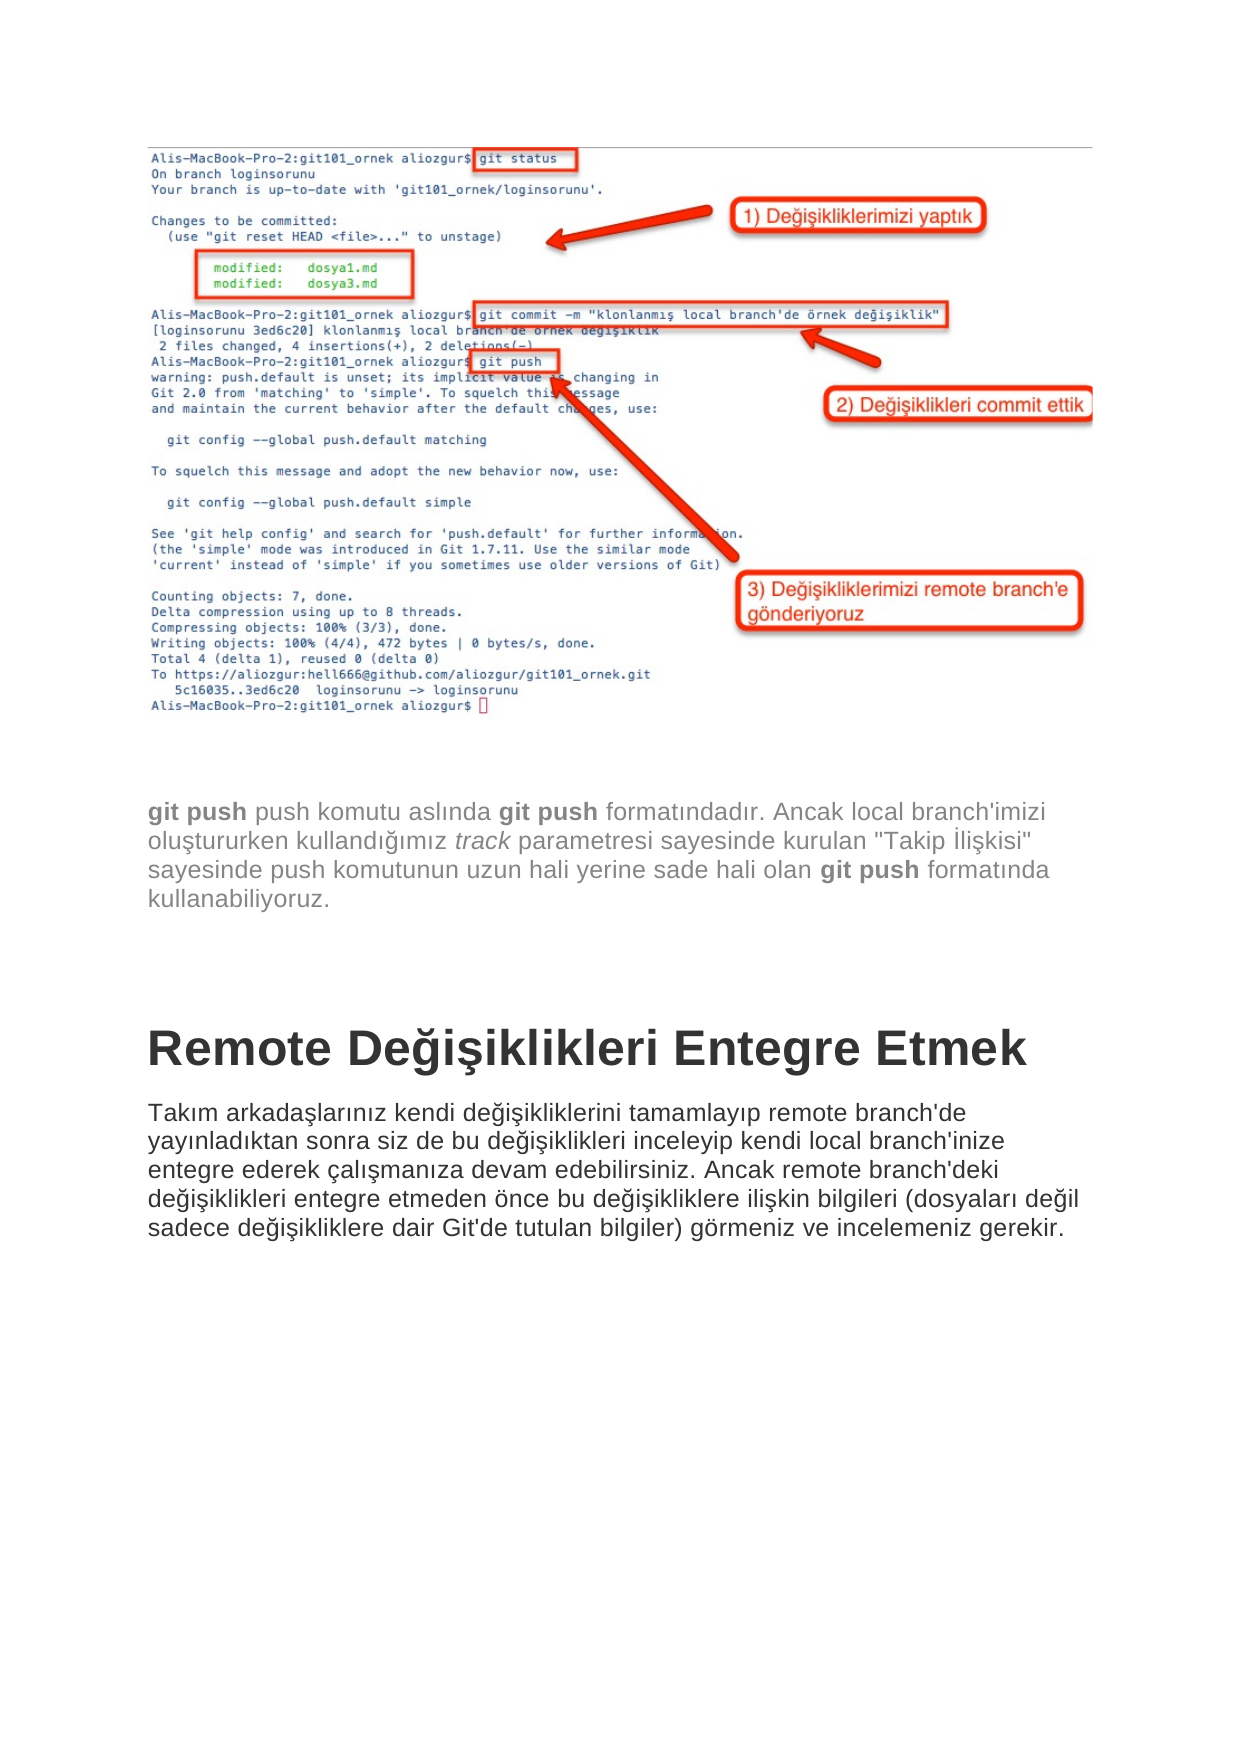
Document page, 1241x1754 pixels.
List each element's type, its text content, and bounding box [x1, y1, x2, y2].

picture [147, 147, 1093, 777]
text Takım arkadaşlarınız kendi değişikliklerini tamamlayıp remote branch'de yayınladıktan sonra siz de bu değişiklikleri inceleyip kendi local branch'inize entegre ederek çalışmanıza devam edebilirsiniz. Ancak remote branch'deki değişiklikleri entegre etmeden önce bu değişikliklere ilişkin bilgileri (dosyaları değil sadece değişikliklere dair Git'de tutulan bilgiler) görmeniz ve incelemeniz gerekir. [148, 1098, 1093, 1241]
text Remote Değişiklikleri Entegre Etmek [148, 1019, 1093, 1076]
text git push push komutu aslında git push formatındadır. Ancak local branch'imizi oluştururken kullandığımız track parametresi sayesinde kurulan "Takip İlişkisi" sayesinde push komutunun uzun hali yerine sade hali olan git push formatında kullanabiliyoruz. [148, 797, 1093, 912]
